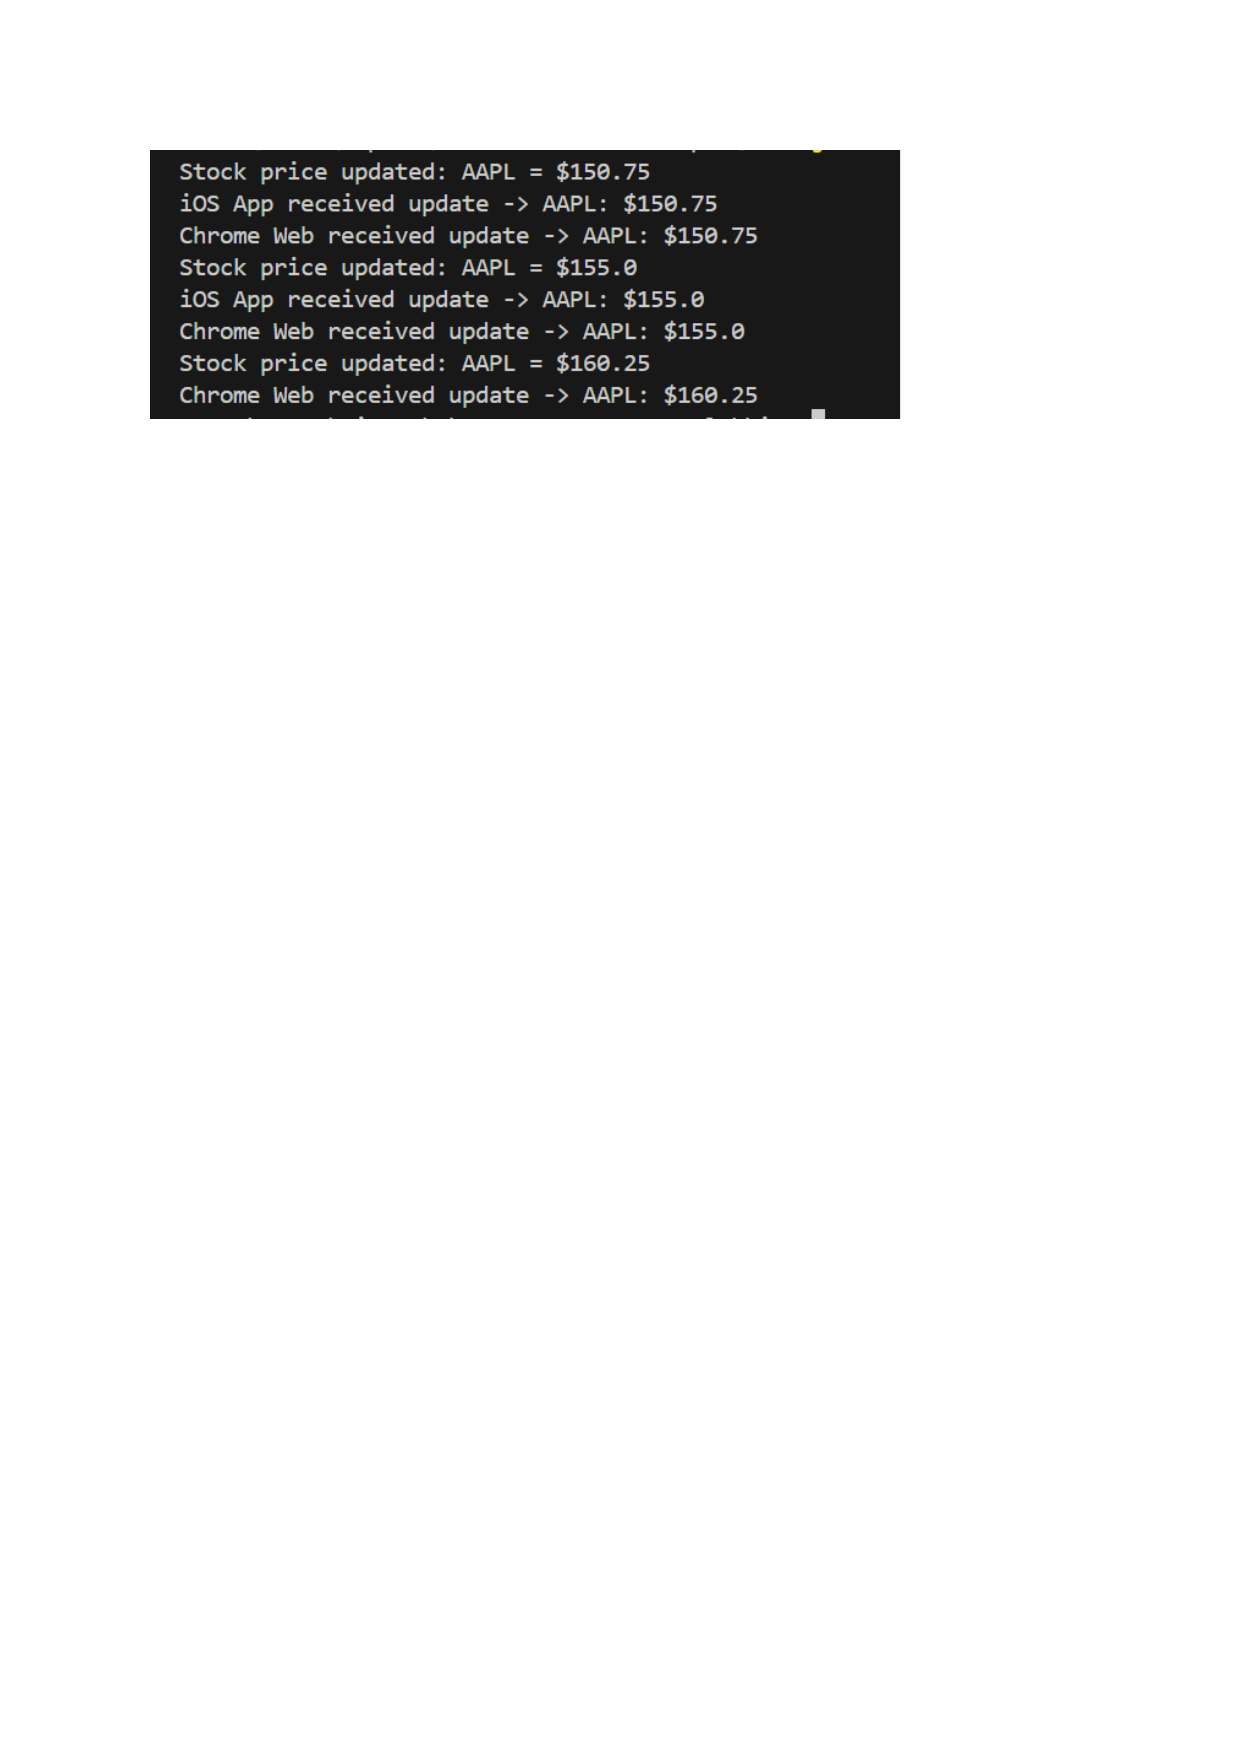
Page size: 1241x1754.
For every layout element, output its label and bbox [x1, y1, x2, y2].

picture [150, 150, 901, 419]
